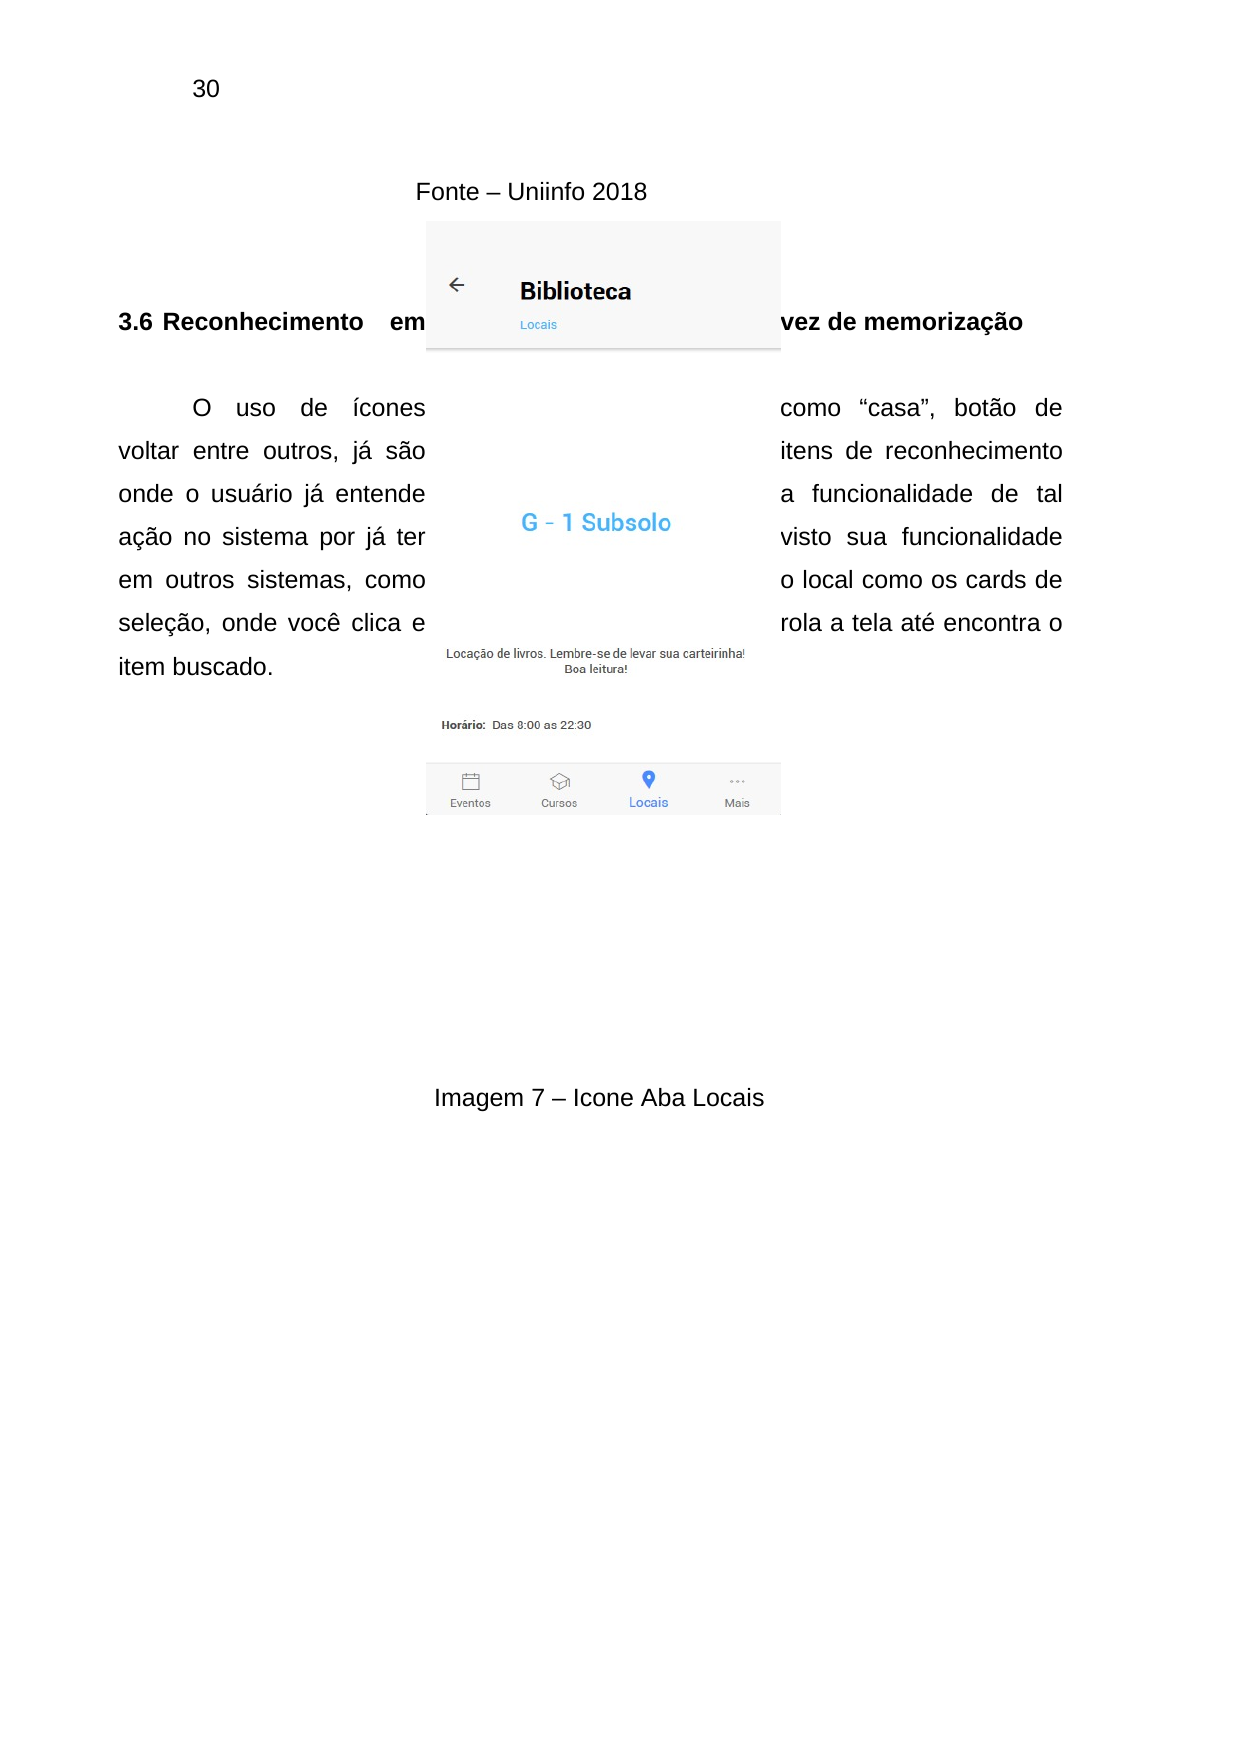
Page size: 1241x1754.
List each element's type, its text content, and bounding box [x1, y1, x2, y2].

list Reconhecimento em vez de memorização [118, 307, 426, 335]
text O uso de ícones como “casa”, botão de voltar entre outros, já são itens de reconhecimento onde o usuário já entende a funcionalidade de tal ação no sistema por já ter visto sua funcionalidade em outros sistemas, como o local como os cards de seleção, onde você clica e rola a tela até encontra o item buscado. [781, 393, 1063, 680]
list Reconhecimento em vez de memorização [781, 307, 1063, 335]
picture [426, 221, 781, 815]
text Imagem 7 – Icone Aba Locais [118, 1083, 1063, 1112]
text Fonte – Uniinfo 2018 [118, 177, 1063, 206]
text O uso de ícones como “casa”, botão de voltar entre outros, já são itens de reconhecimento onde o usuário já entende a funcionalidade de tal ação no sistema por já ter visto sua funcionalidade em outros sistemas, como o local como os cards de seleção, onde você clica e rola a tela até encontra o item buscado. [118, 393, 426, 680]
